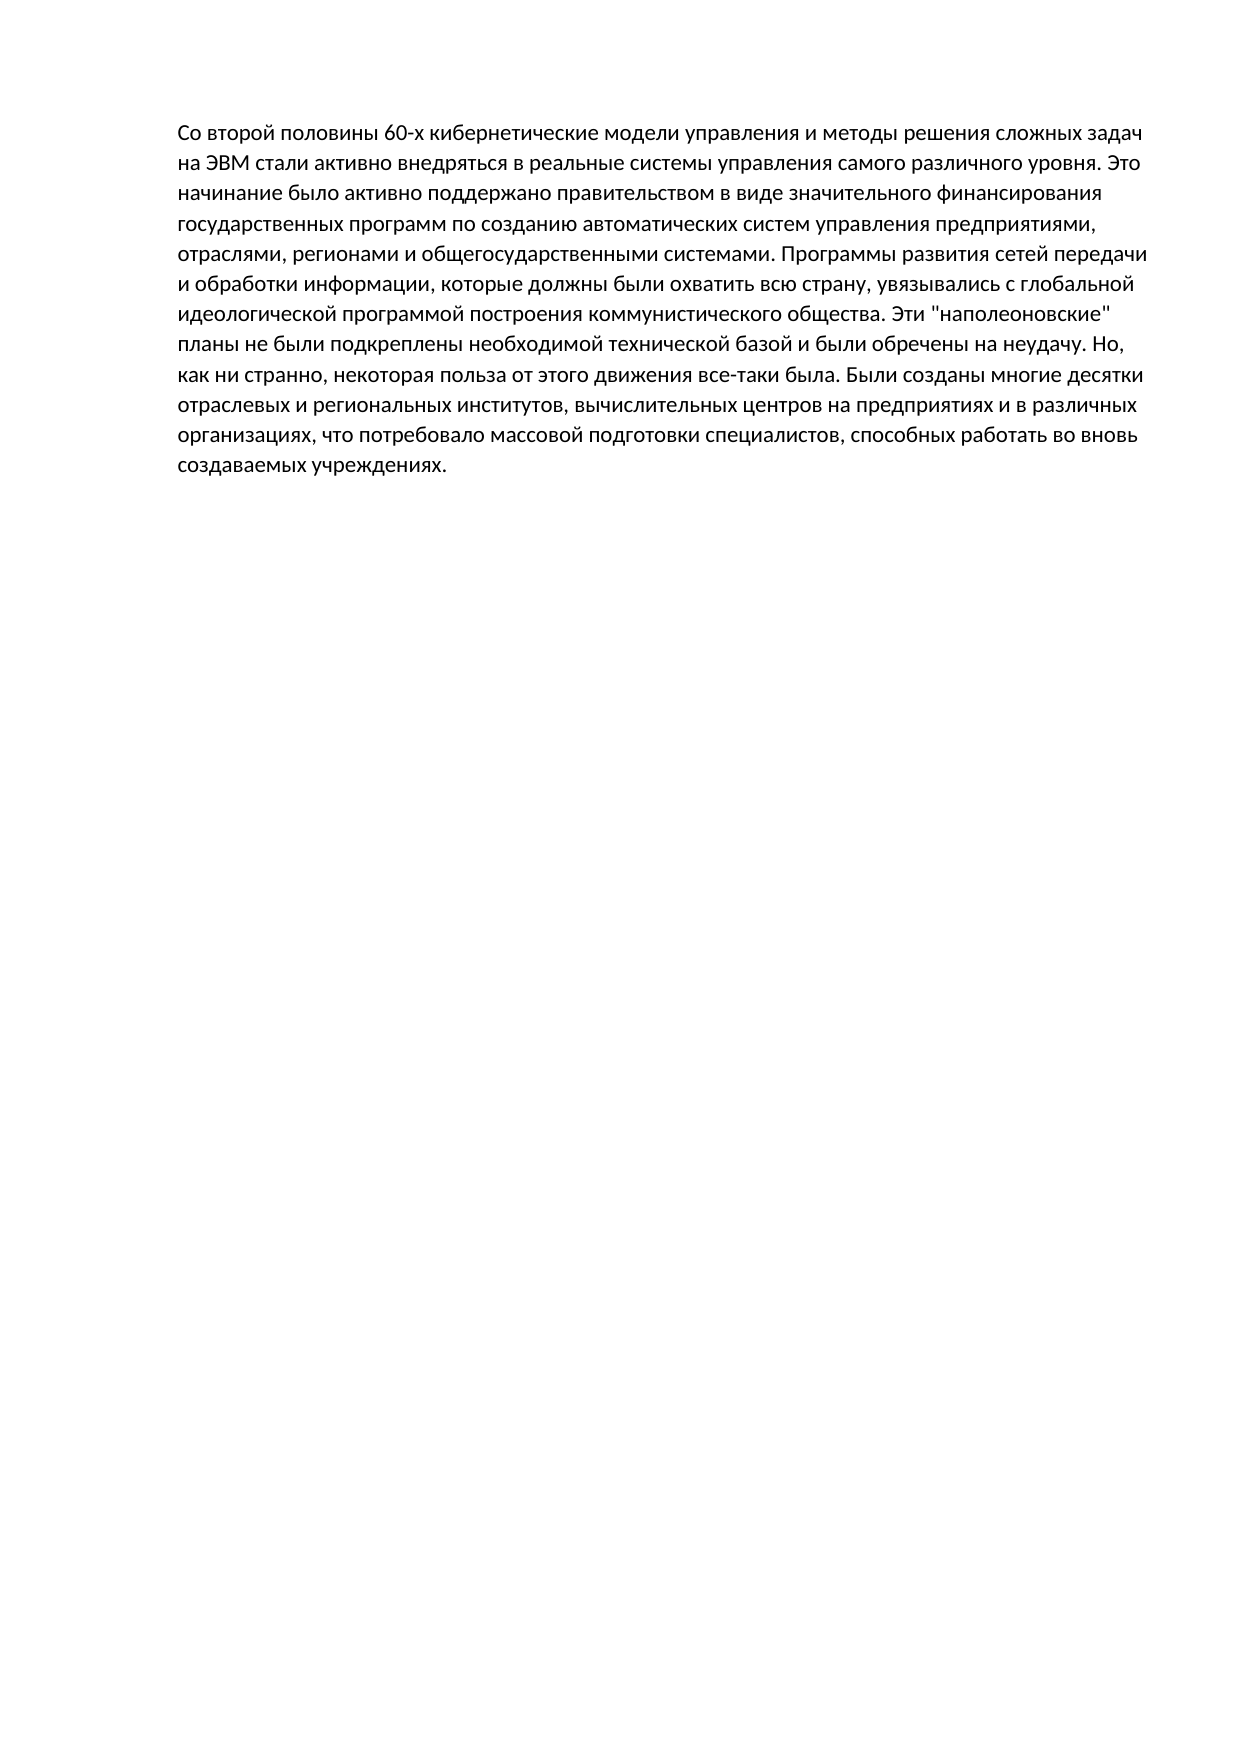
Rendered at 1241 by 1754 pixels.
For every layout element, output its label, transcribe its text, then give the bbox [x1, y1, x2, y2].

text Со второй половины 60-х кибернетические модели управления и методы решения сложных задач на ЭВМ стали активно внедряться в реальные системы управления самого различного уровня. Это начинание было активно поддержано правительством в виде значительного финансирования государственных программ по созданию автоматических систем управления предприятиями, отраслями, регионами и общегосударственными системами. Программы развития сетей передачи и обработки информации, которые должны были охватить всю страну, увязывались с глобальной идеологической программой построения коммунистического общества. Эти "наполеоновские" планы не были подкреплены необходимой технической базой и были обречены на неудачу. Но, как ни странно, некоторая польза от этого движения все-таки была. Были созданы многие десятки отраслевых и региональных институтов, вычислительных центров на предприятиях и в различных организациях, что потребовало массовой подготовки специалистов, способных работать во вновь создаваемых учреждениях. [177, 118, 1152, 478]
